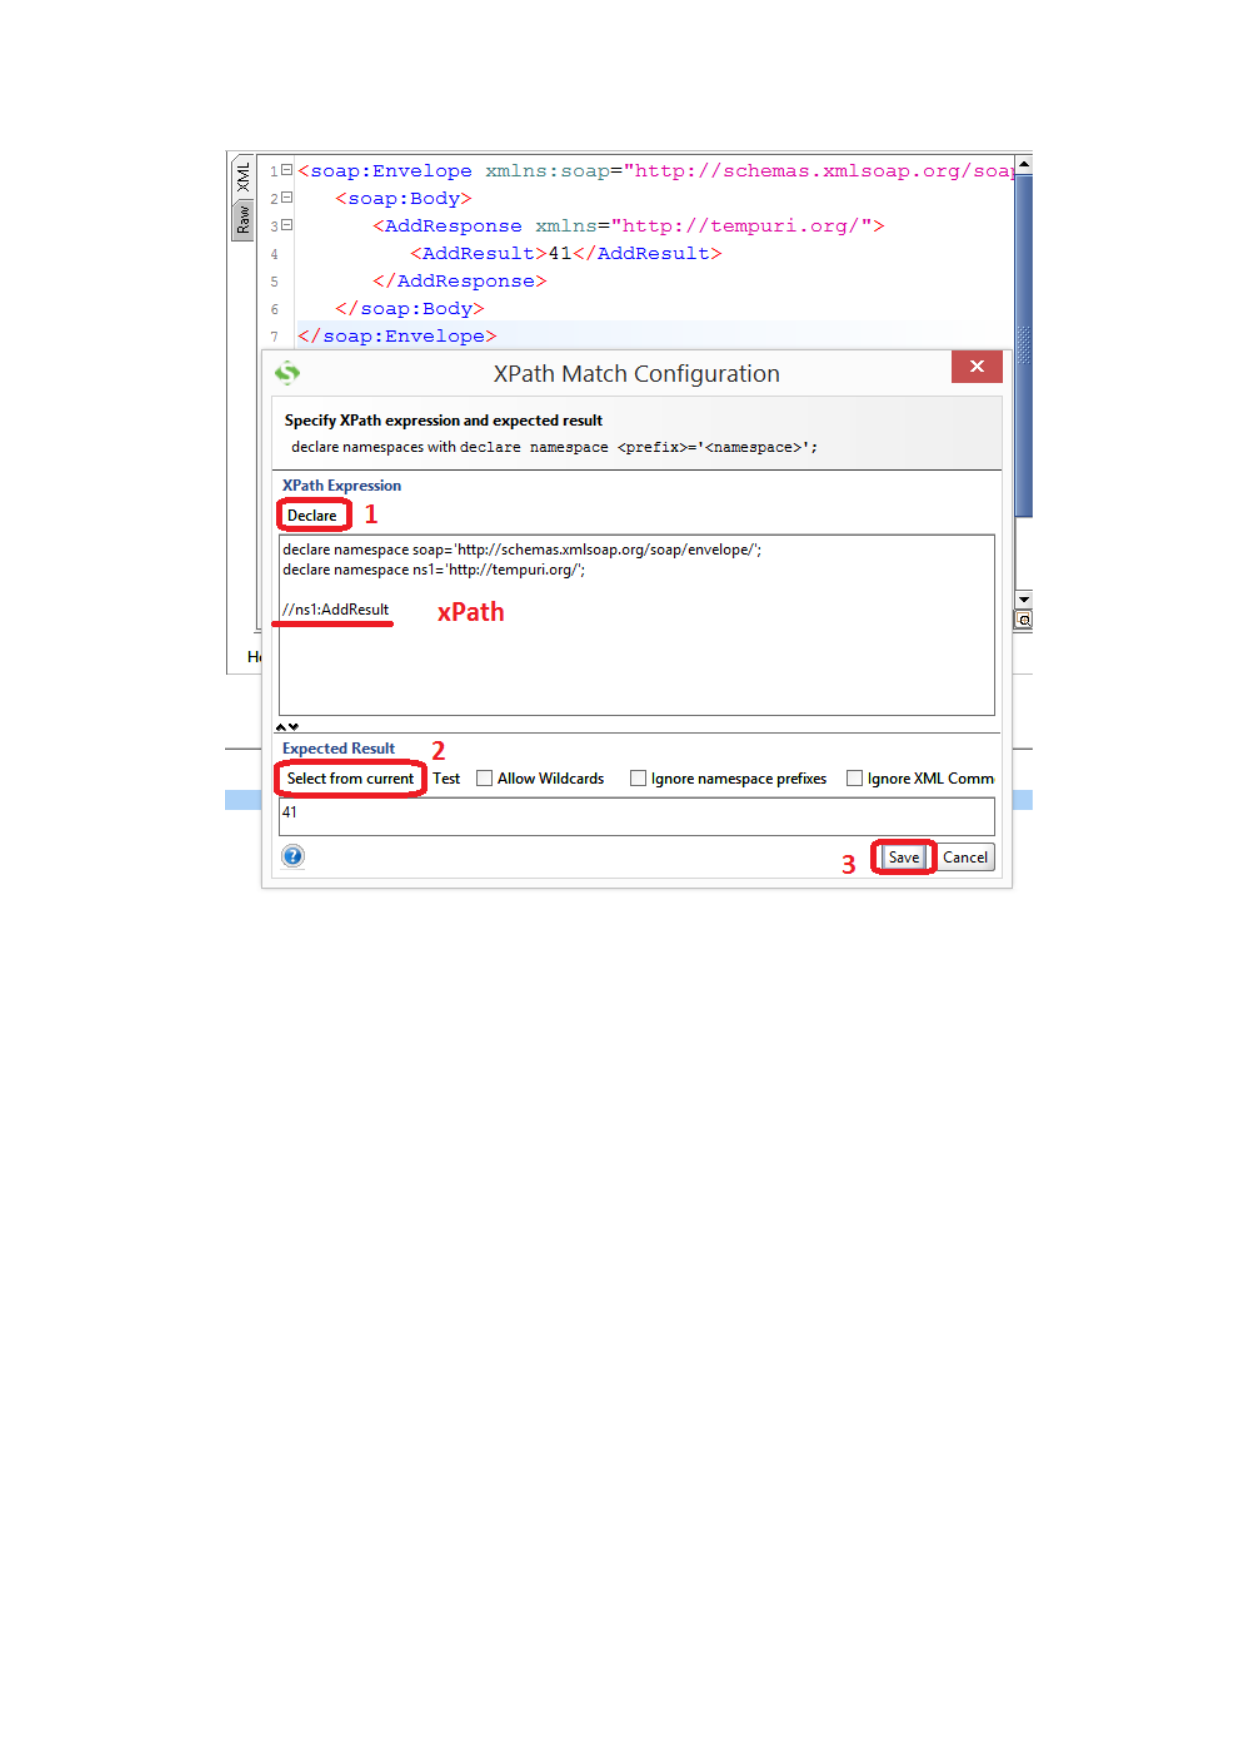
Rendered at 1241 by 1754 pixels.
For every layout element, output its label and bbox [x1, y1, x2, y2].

picture [225, 150, 1033, 914]
